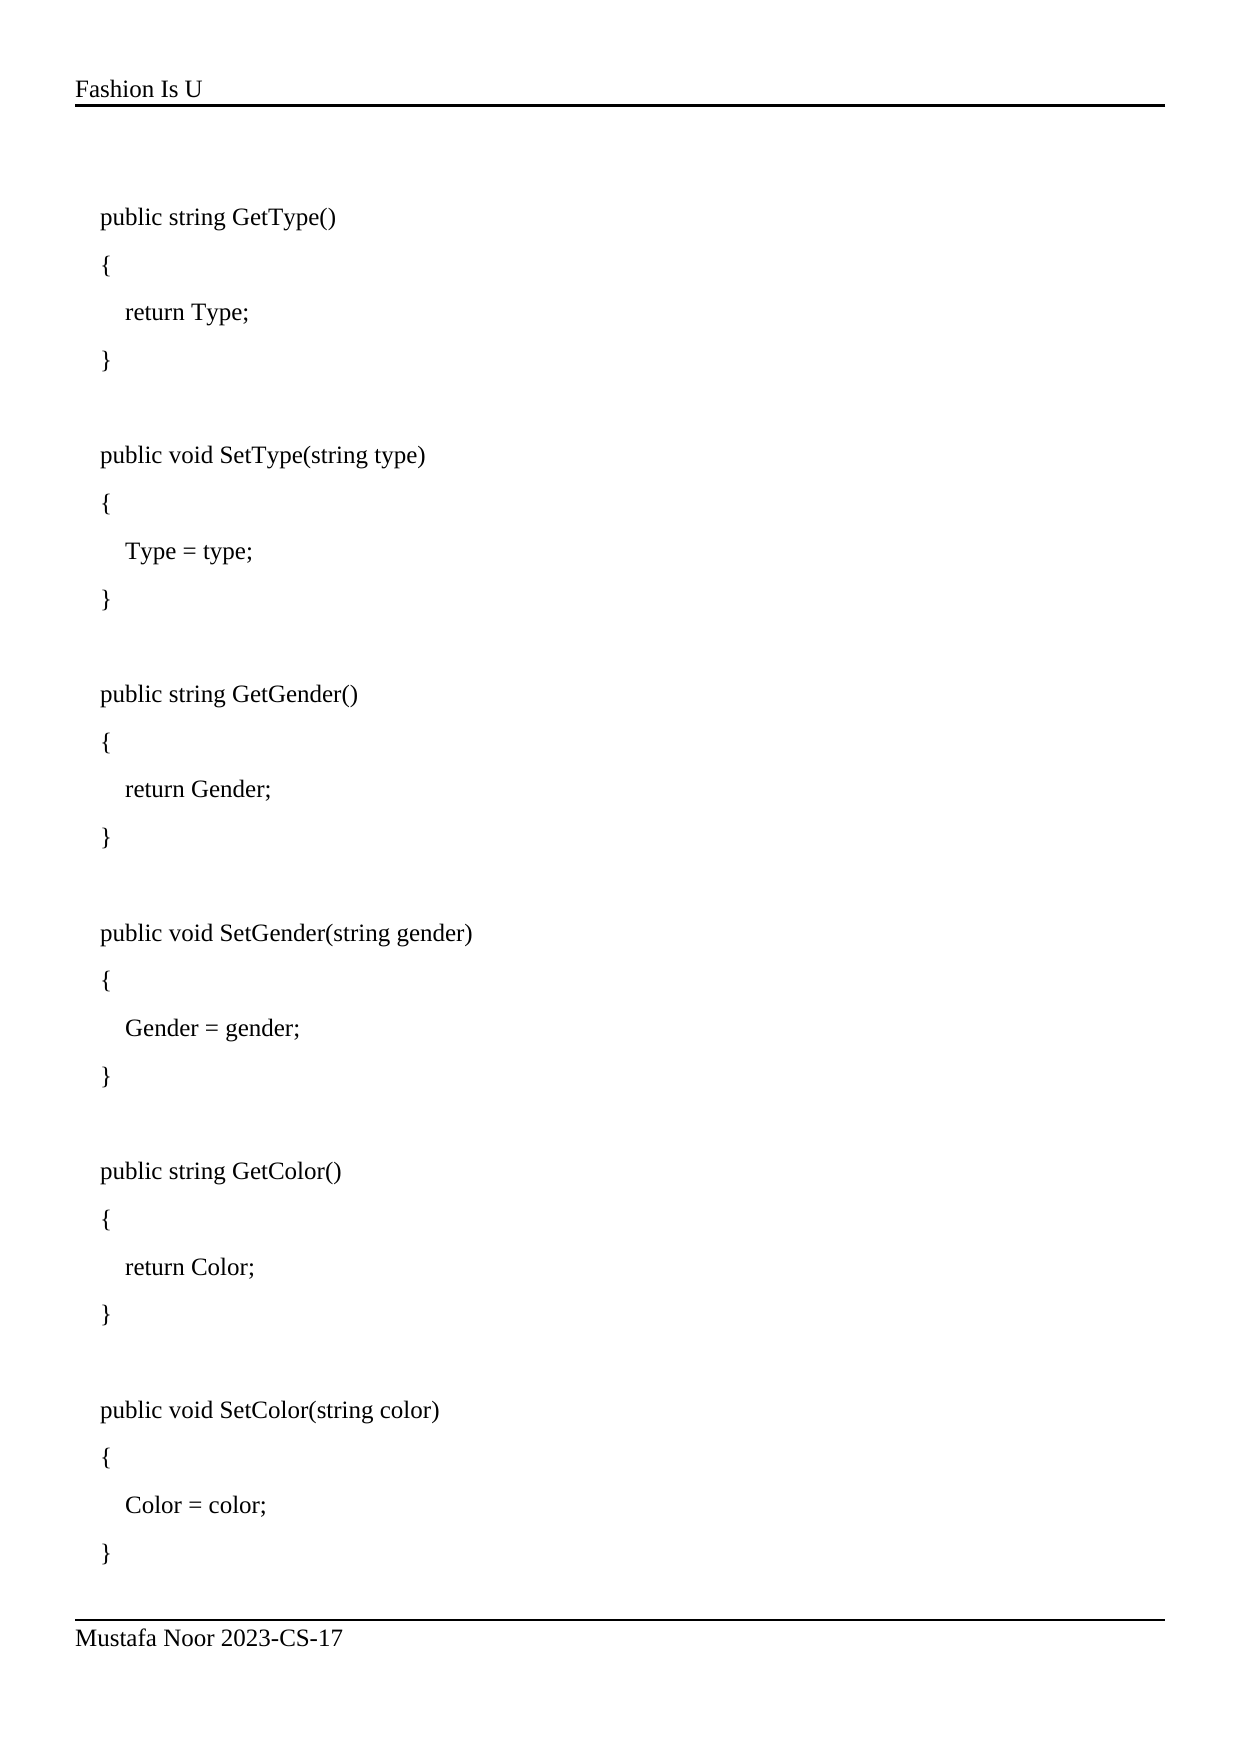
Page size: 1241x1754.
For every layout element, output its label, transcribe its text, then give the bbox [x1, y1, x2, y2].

text { [75, 488, 1165, 517]
text } [75, 1299, 1165, 1328]
text { [75, 250, 1165, 278]
text Color = color; [75, 1490, 1165, 1519]
text public void SetGender(string gender) [75, 918, 1165, 946]
text } [75, 822, 1165, 851]
text public string GetColor() [75, 1156, 1165, 1185]
text } [75, 345, 1165, 374]
text public void SetType(string type) [75, 441, 1165, 469]
text Gender = gender; [75, 1013, 1165, 1042]
text } [75, 584, 1165, 612]
text public void SetColor(string color) [75, 1395, 1165, 1423]
text return Type; [75, 297, 1165, 326]
text { [75, 1442, 1165, 1471]
text } [75, 1538, 1165, 1567]
text public string GetGender() [75, 679, 1165, 708]
text public string GetType() [75, 202, 1165, 231]
text { [75, 727, 1165, 756]
text { [75, 965, 1165, 994]
text return Gender; [75, 774, 1165, 803]
text } [75, 1061, 1165, 1089]
text return Color; [75, 1252, 1165, 1280]
text { [75, 1204, 1165, 1233]
text Type = type; [75, 536, 1165, 565]
